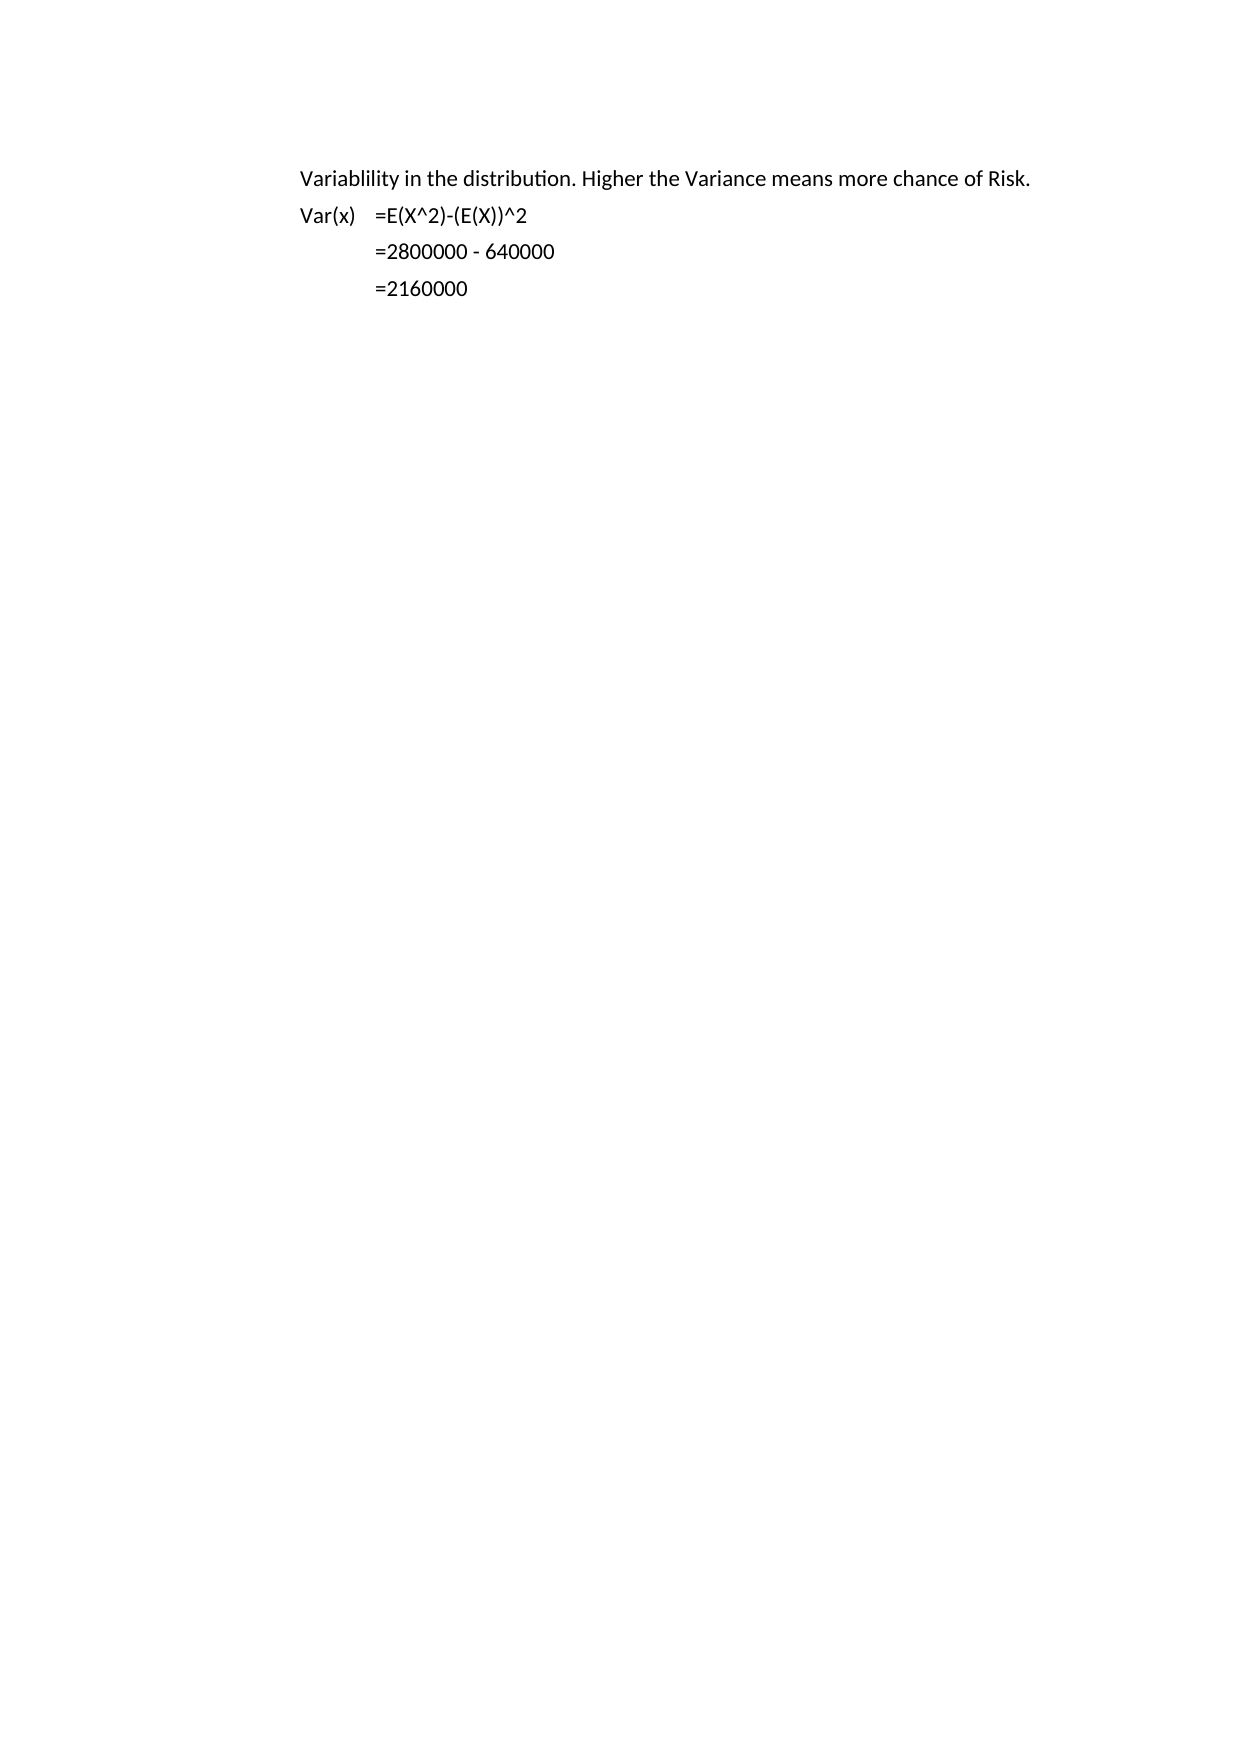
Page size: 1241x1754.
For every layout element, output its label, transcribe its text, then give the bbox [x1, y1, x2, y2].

text Variablility in the distribution. Higher the Variance means more chance of Risk. [150, 162, 1090, 194]
text =2800000 - 640000 [150, 235, 1090, 268]
text =2160000 [150, 272, 1090, 304]
text Var(x) =E(X^2)-(E(X))^2 [150, 199, 1090, 231]
